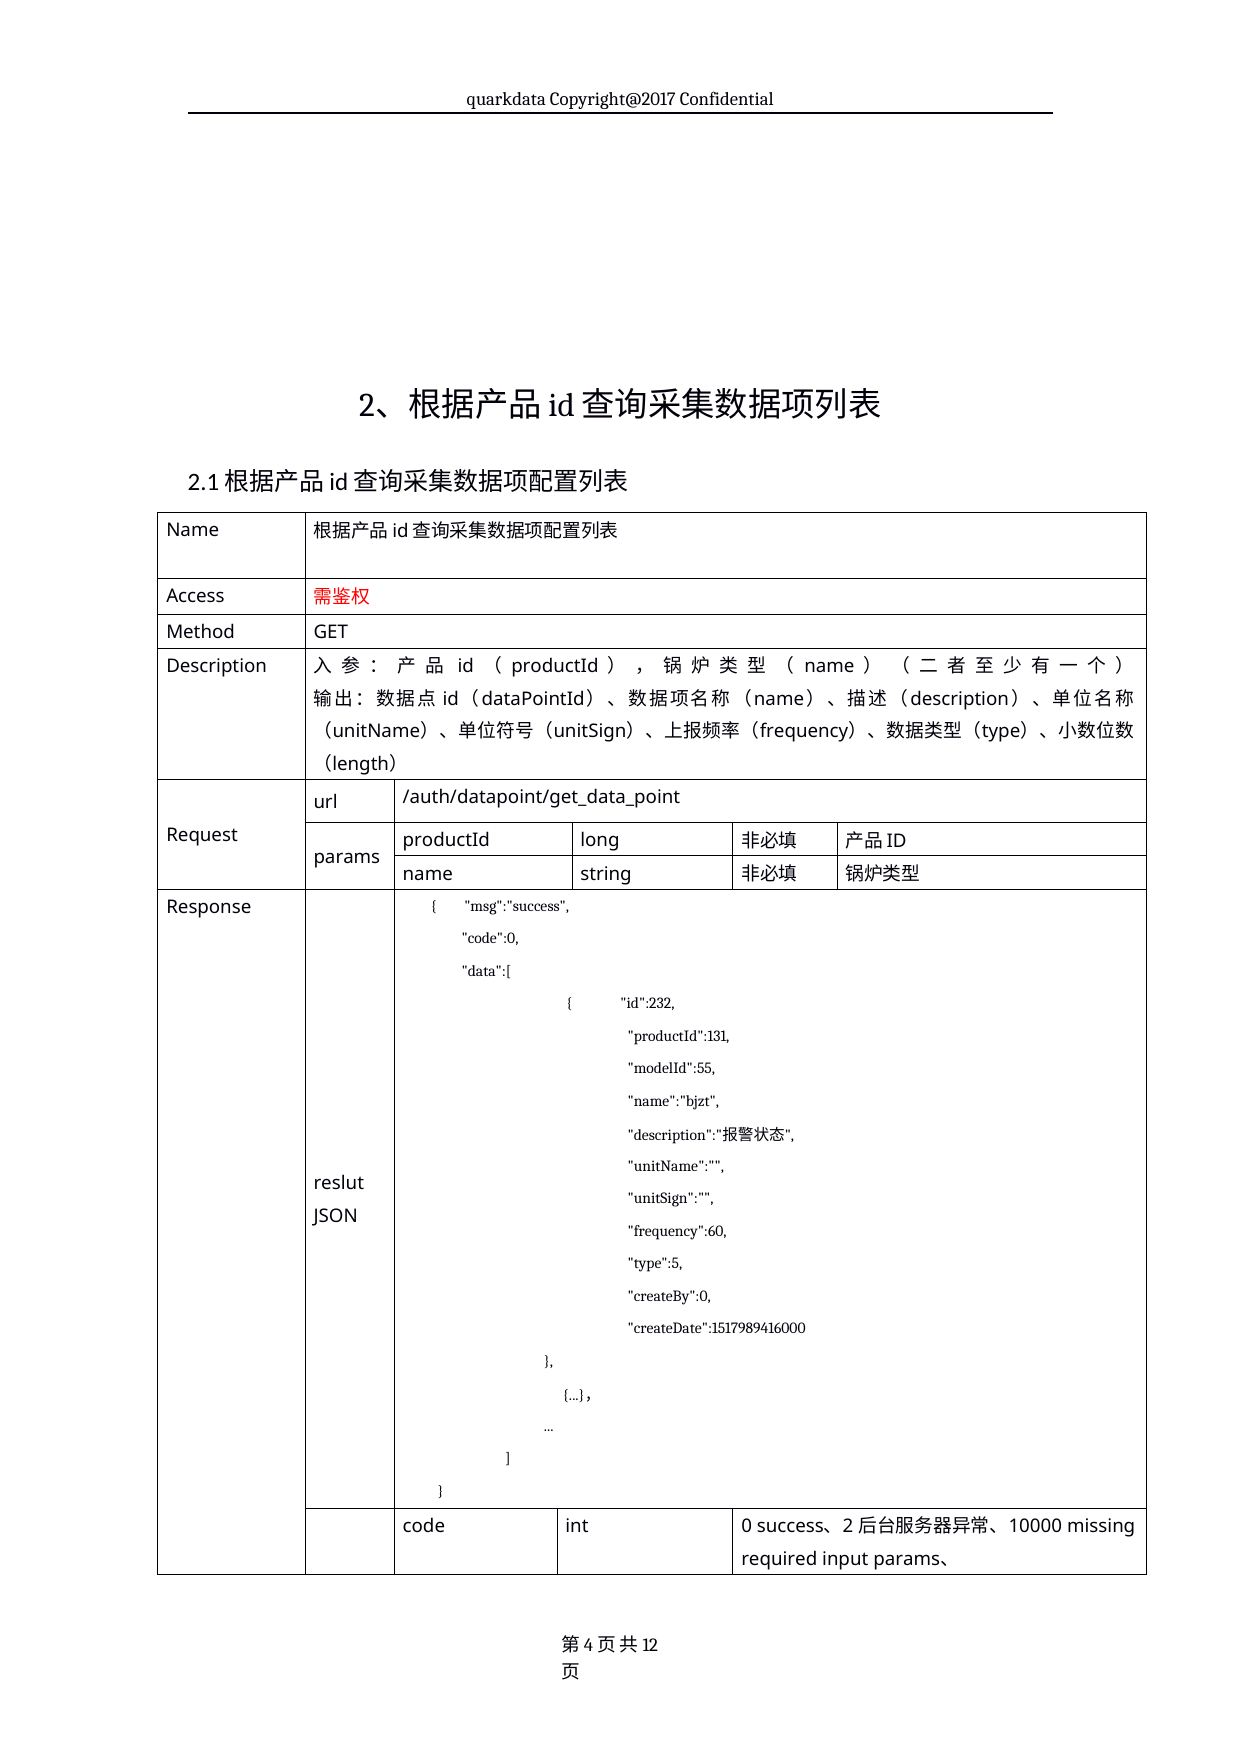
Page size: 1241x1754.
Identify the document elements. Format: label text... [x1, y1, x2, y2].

table_cell int [558, 1509, 732, 1573]
table_cell 锅炉类型 [838, 856, 1146, 889]
table_cell reslut JSON [306, 890, 394, 1507]
table_cell 非必填 [733, 856, 837, 889]
text 2.1根据产品id查询采集数据项配置列表 [187, 447, 1053, 512]
table_cell url [306, 780, 394, 822]
table_cell Method [158, 615, 305, 647]
table_header 根据产品id查询采集数据项配置列表 [306, 513, 1146, 578]
table_cell 需鉴权 [306, 579, 1146, 614]
table_cell GET [306, 615, 1146, 647]
table_cell productId [395, 823, 572, 855]
table_cell 非必填 [733, 823, 837, 855]
table_cell params [306, 823, 394, 889]
table_cell Request [158, 780, 305, 889]
subtitle 2、根据产品id查询采集数据项列表 [187, 369, 1053, 434]
table_cell /auth/datapoint/get_data_point [395, 780, 1146, 822]
table_cell name [395, 856, 572, 889]
table_cell 入参：产品id（productId），锅炉类型（name）（二者至少有一个） 输出：数据点id（dataPointId）、数据项名称（name）、描述（description）、单位名称（unitName）、单位符号（unitSign）、上报频率（frequency）、数据类型（type）、小数位数（length） [306, 649, 1146, 778]
table_cell string [573, 856, 732, 889]
table_cell 0 success、2 后台服务器异常、10000 missing required input params、 [733, 1509, 1146, 1573]
table_cell code [395, 1509, 557, 1573]
table_header Name [158, 513, 305, 578]
table_cell Response [158, 890, 305, 1573]
table_cell Description [158, 649, 305, 778]
table_cell { "msg":"success", "code":0, "data":[ { "id":232, "productId":131, "modelId":55, "name":"bjzt", "description":"报警状态", "unitName":"", "unitSign":"", "frequency":60, "type":5, "createBy":0, "createDate":1517989416000 }, {...}， ... ] } [395, 890, 1146, 1507]
table_cell long [573, 823, 732, 855]
table_cell [306, 1509, 394, 1573]
table_cell Access [158, 579, 305, 614]
table_cell 产品ID [838, 823, 1146, 855]
